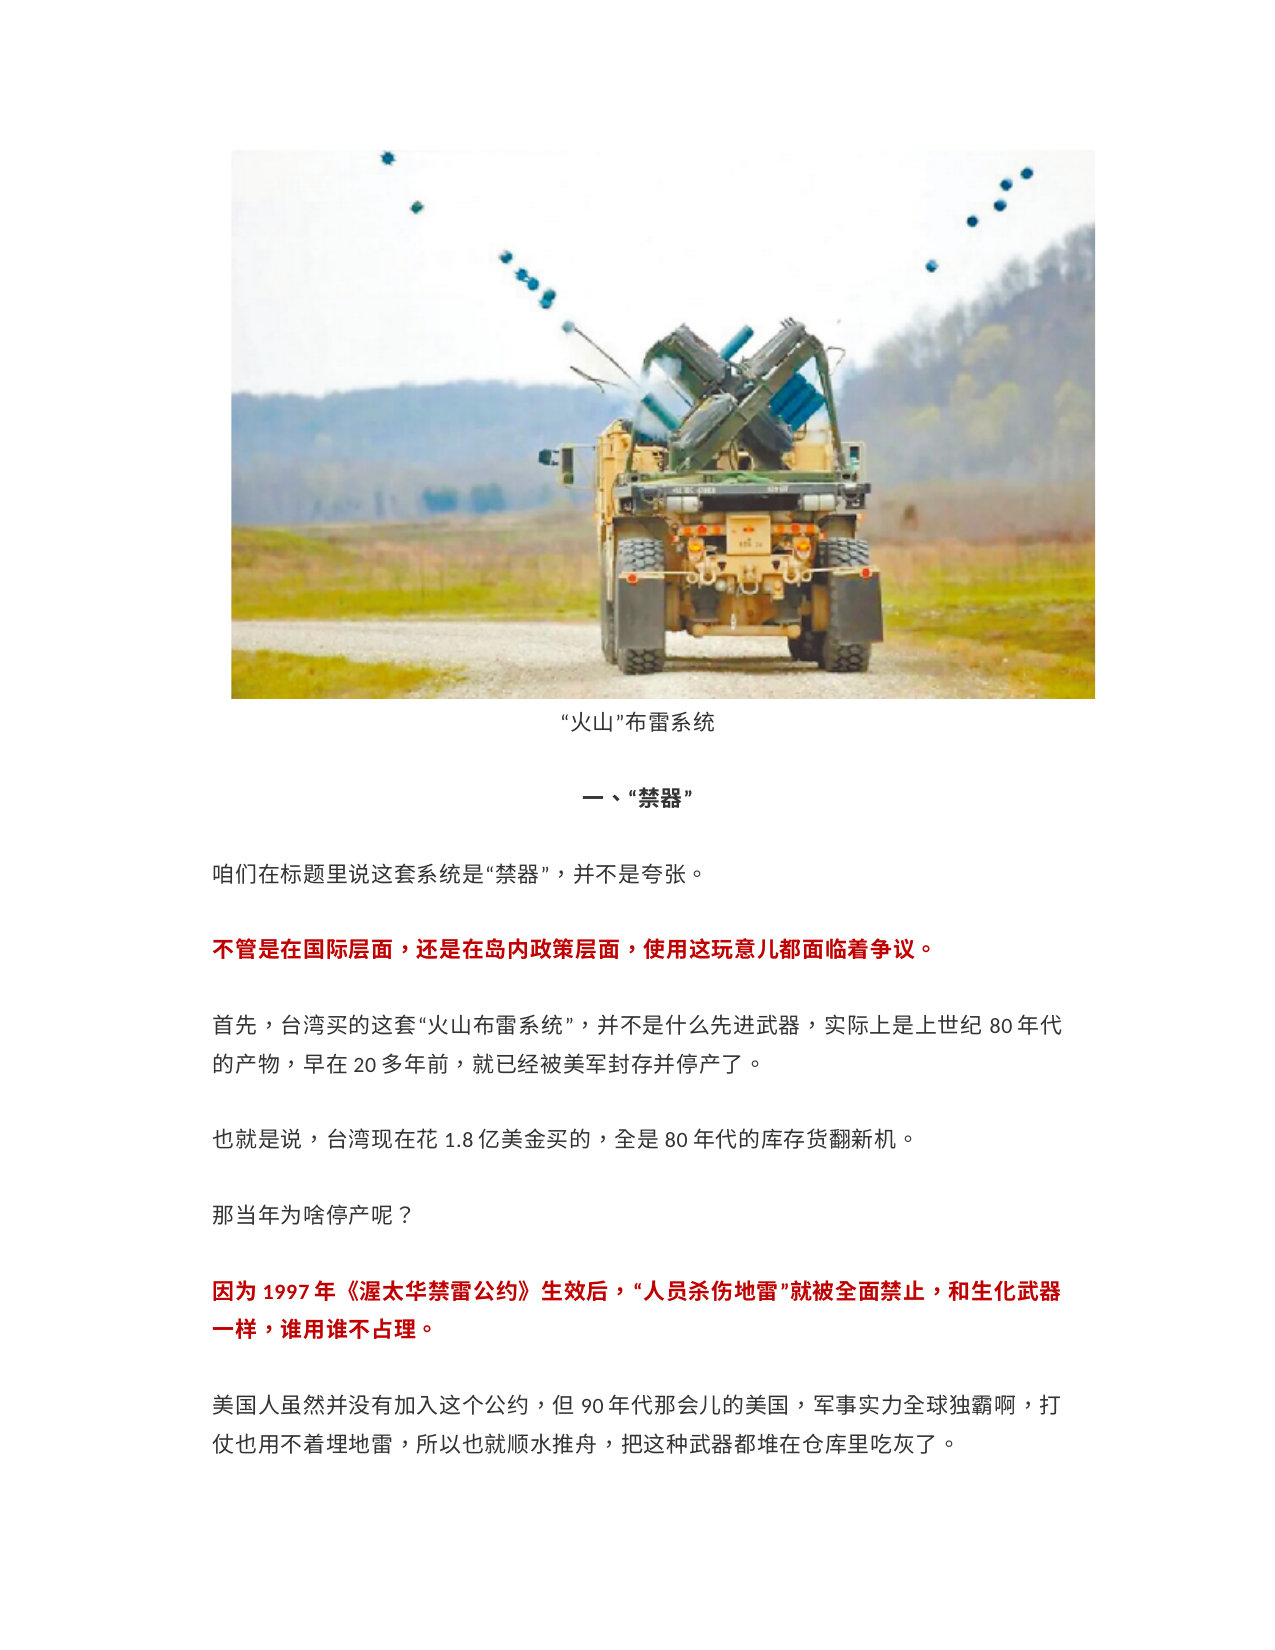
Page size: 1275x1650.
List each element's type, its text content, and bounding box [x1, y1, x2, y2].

text 不管是在国际层面，还是在岛内政策层面，使用这玩意儿都面临着争议。 [212, 926, 1062, 964]
text “火山”布雷系统 [212, 698, 1062, 737]
text 一、“禁器” [212, 774, 1062, 813]
text 因为1997年《渥太华禁雷公约》生效后，“人员杀伤地雷”就被全面禁止，和生化武器一样，谁用谁不占理。 [212, 1268, 1062, 1344]
text 咱们在标题里说这套系统是“禁器”，并不是夸张。 [212, 850, 1062, 888]
text 那当年为啥停产呢？ [212, 1192, 1062, 1230]
picture [231, 150, 1096, 699]
text 也就是说，台湾现在花1.8亿美金买的，全是80年代的库存货翻新机。 [212, 1116, 1062, 1154]
text 首先，台湾买的这套“火山布雷系统”，并不是什么先进武器，实际上是上世纪80年代的产物，早在20多年前，就已经被美军封存并停产了。 [212, 1002, 1062, 1078]
text 美国人虽然并没有加入这个公约，但90年代那会儿的美国，军事实力全球独霸啊，打仗也用不着埋地雷，所以也就顺水推舟，把这种武器都堆在仓库里吃灰了。 [212, 1382, 1062, 1458]
